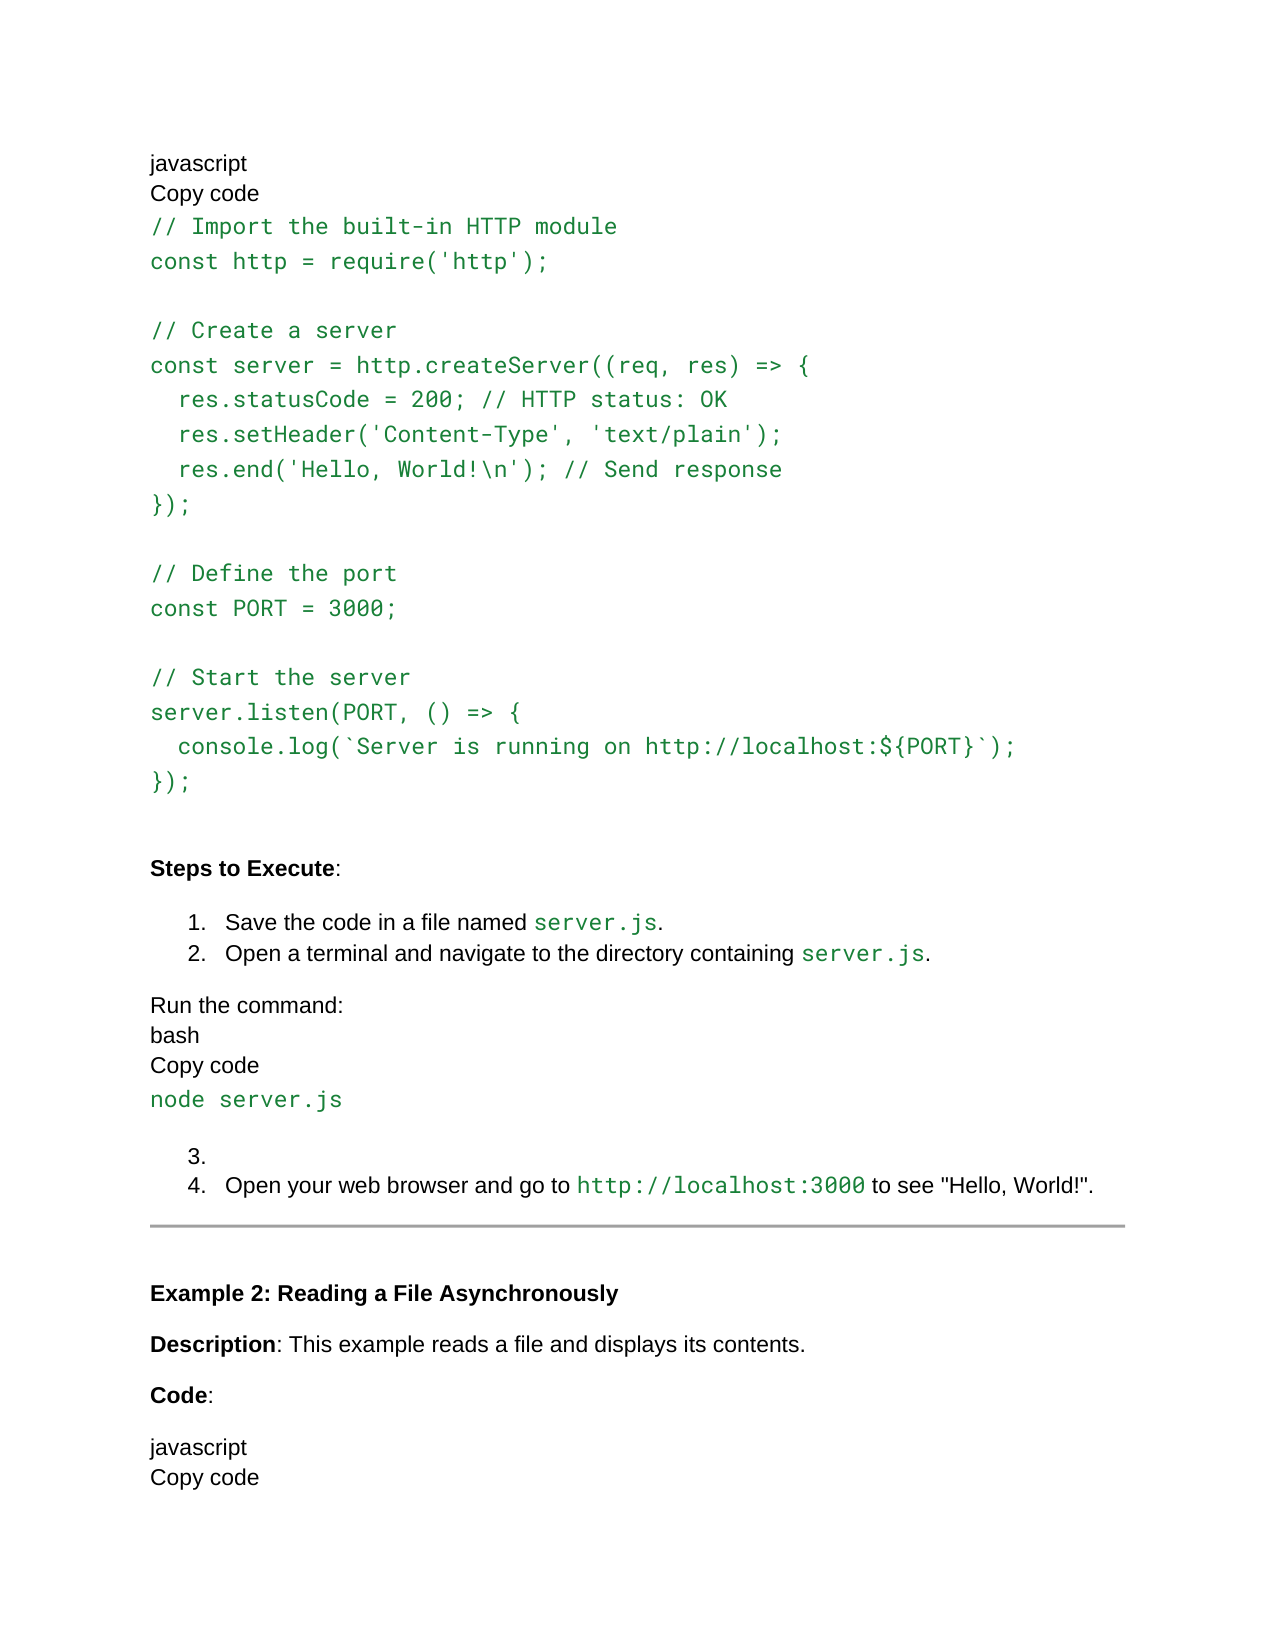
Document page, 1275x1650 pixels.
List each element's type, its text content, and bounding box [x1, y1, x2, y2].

text Description: This example reads a file and displays its contents. [150, 1331, 1125, 1357]
text // Define the port [150, 557, 1125, 587]
list Open your web browser and go to http://localhost:3000 to see "Hello, World!". [187, 1169, 1125, 1199]
text Run the command: bash Copy code node server.js [150, 992, 1125, 1113]
list Save the code in a file named server.js. [187, 907, 1125, 937]
subtitle Example 2: Reading a File Asynchronously [150, 1280, 1125, 1306]
text Code: [150, 1382, 1125, 1409]
text Copy code [150, 1464, 1125, 1490]
text const server = http.createServer((req, res) => { [150, 349, 1125, 379]
text }); [150, 488, 1125, 518]
text // Import the built-in HTTP module [150, 210, 1125, 241]
text res.statusCode = 200; // HTTP status: OK [150, 384, 1125, 414]
text // Create a server [150, 314, 1125, 345]
text javascript [150, 150, 1125, 176]
text Steps to Execute: [150, 855, 1125, 882]
text res.setHeader('Content-Type', 'text/plain'); [150, 418, 1125, 449]
text console.log(`Server is running on http://localhost:${PORT}`); [150, 731, 1125, 761]
text const PORT = 3000; [150, 592, 1125, 622]
text Copy code [150, 180, 1125, 207]
text // Start the server [150, 661, 1125, 692]
text }); [150, 765, 1125, 796]
text javascript [150, 1434, 1125, 1460]
list Open a terminal and navigate to the directory containing server.js. [187, 937, 1125, 967]
text server.listen(PORT, () => { [150, 696, 1125, 726]
text const http = require('http'); [150, 245, 1125, 275]
text res.end('Hello, World!\n'); // Send response [150, 453, 1125, 483]
